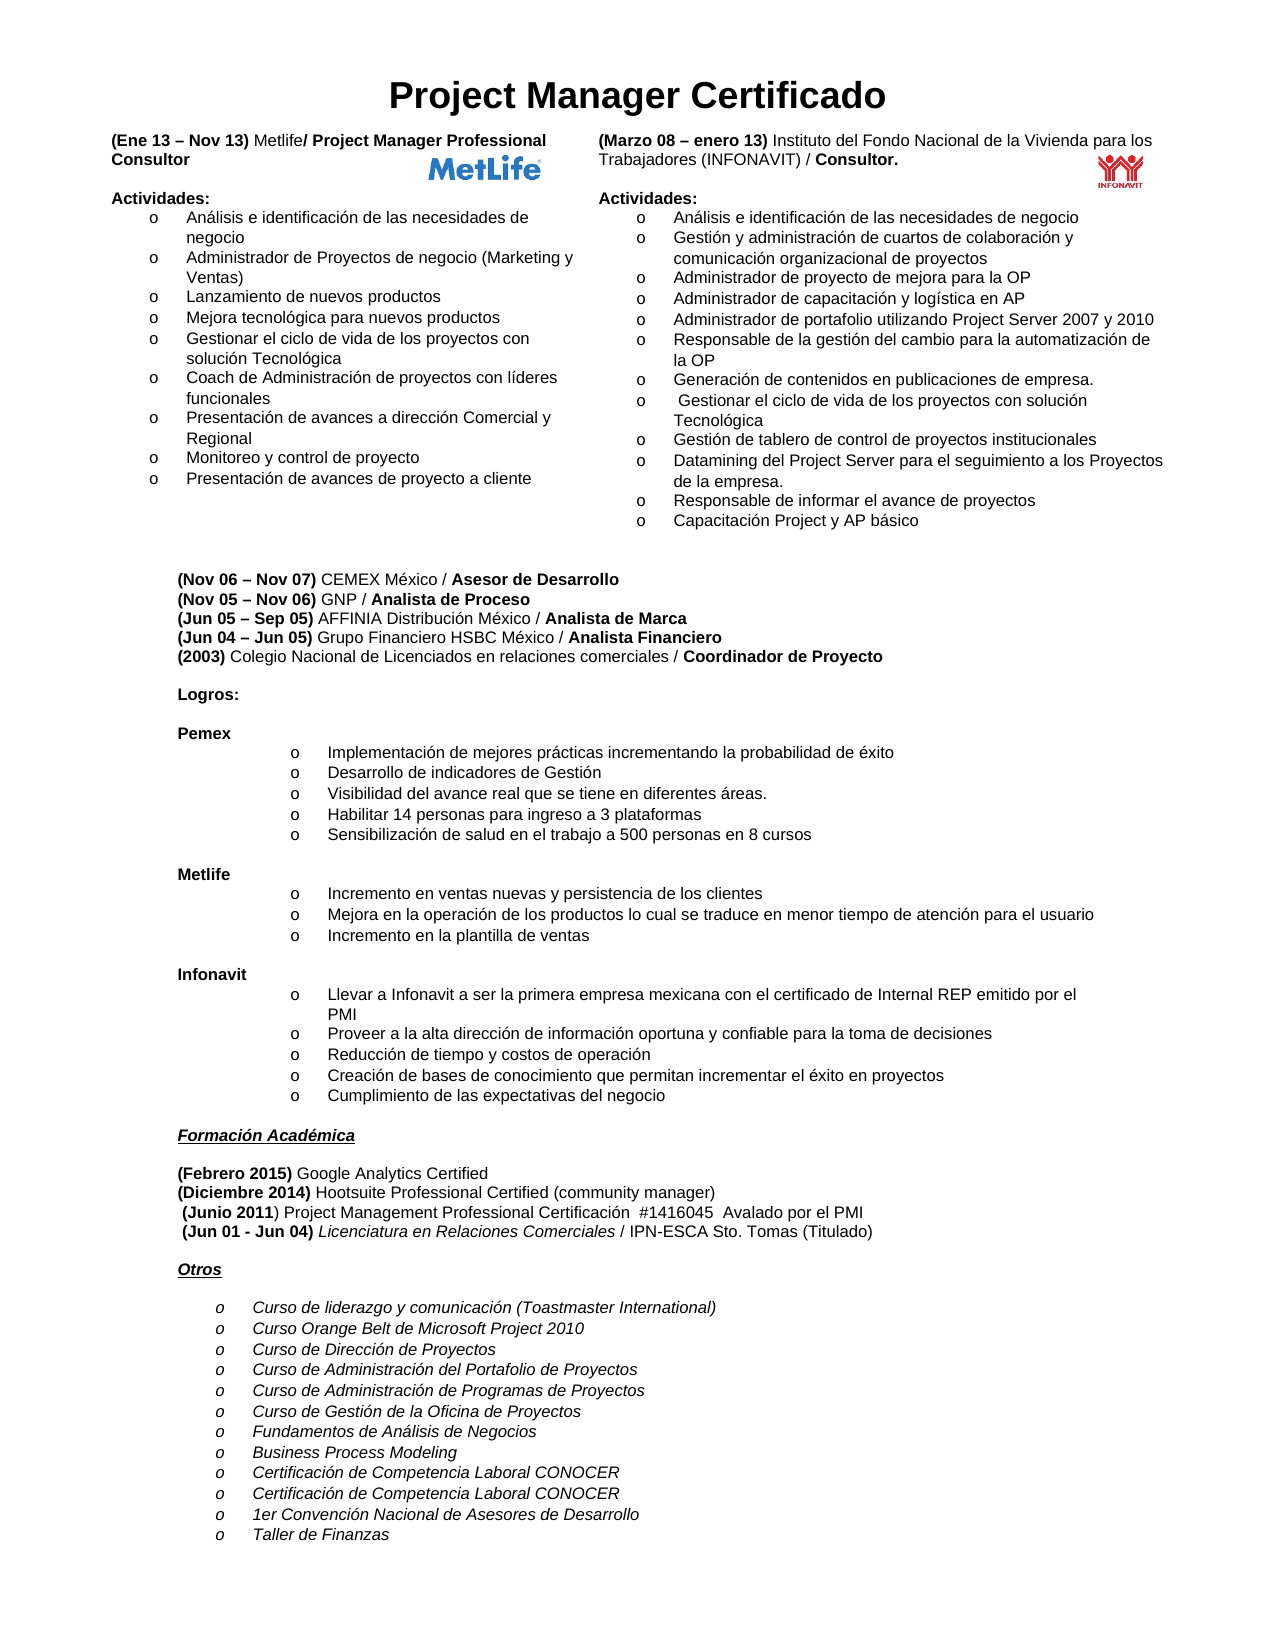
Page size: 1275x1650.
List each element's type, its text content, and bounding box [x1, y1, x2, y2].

list Fundamentos de Análisis de Negocios [215, 1422, 1098, 1443]
list Curso de liderazgo y comunicación (Toastmaster International) [215, 1298, 1098, 1319]
text Logros: [177, 685, 1098, 704]
text (Junio 2011) Project Management Professional Certificación #1416045 Avalado por el PMI [177, 1202, 1098, 1222]
table_cell (Marzo 08 – enero 13) Instituto del Fondo Nacional de la Vivienda para los Trabajadores (INFONAVIT) / Consultor. Actividades: Análisis e identificación de las necesidades de negocio Gestión y administración de cuartos de colaboración y comunicación organizacional de proyectos Administrador de proyecto de mejora para la OP Administrador de capacitación y logística en AP Administrador de portafolio utilizando Project Server 2007 y 2010 Responsable de la gestión del cambio para la automatización de la OP Generación de contenidos en publicaciones de empresa. Gestionar el ciclo de vida de los proyectos con solución Tecnológica Gestión de tablero de control de proyectos institucionales Datamining del Project Server para el seguimiento a los Proyectos de la empresa. Responsable de informar el avance de proyectos Capacitación Project y AP básico [587, 131, 1178, 551]
table_cell (Ene 13 – Nov 13) Metlife/ Project Manager Professional Consultor Actividades: Análisis e identificación de las necesidades de negocio Administrador de Proyectos de negocio (Marketing y Ventas) Lanzamiento de nuevos productos Mejora tecnológica para nuevos productos Gestionar el ciclo de vida de los proyectos con solución Tecnológica Coach de Administración de proyectos con líderes funcionales Presentación de avances a dirección Comercial y Regional Monitoreo y control de proyecto Presentación de avances de proyecto a cliente [100, 131, 587, 551]
list Habilitar 14 personas para ingreso a 3 plataformas [290, 804, 1098, 825]
text (Jun 04 – Jun 05) Grupo Financiero HSBC México / Analista Financiero [177, 628, 1098, 647]
list Certificación de Competencia Laboral CONOCER [215, 1463, 1098, 1484]
list Llevar a Infonavit a ser la primera empresa mexicana con el certificado de Internal REP emitido por el PMI [290, 984, 1098, 1024]
text (Febrero 2015) Google Analytics Certified [177, 1164, 1098, 1183]
text Otros [177, 1260, 1098, 1279]
text Metlife [177, 865, 1098, 884]
list Curso de Dirección de Proyectos [215, 1339, 1098, 1360]
list Sensibilización de salud en el trabajo a 500 personas en 8 cursos [290, 825, 1098, 846]
list Business Process Modeling [215, 1443, 1098, 1463]
text (Jun 05 – Sep 05) AFFINIA Distribución México / Analista de Marca [177, 608, 1098, 628]
list Curso de Administración del Portafolio de Proyectos [215, 1360, 1098, 1381]
list Certificación de Competencia Laboral CONOCER [215, 1484, 1098, 1504]
list Cumplimiento de las expectativas del negocio [290, 1086, 1098, 1107]
list Curso Orange Belt de Microsoft Project 2010 [215, 1319, 1098, 1339]
list Curso de Administración de Programas de Proyectos [215, 1381, 1098, 1401]
list Reducción de tiempo y costos de operación [290, 1045, 1098, 1065]
list Proveer a la alta dirección de información oportuna y confiable para la toma de decisiones [290, 1024, 1098, 1045]
text (Diciembre 2014) Hootsuite Professional Certified (community manager) [177, 1183, 1098, 1202]
text (Nov 06 – Nov 07) CEMEX México / Asesor de Desarrollo [177, 570, 1098, 589]
list 1er Convención Nacional de Asesores de Desarrollo [215, 1504, 1098, 1525]
text Pemex [177, 723, 1098, 743]
list Taller de Finanzas [215, 1525, 1098, 1546]
list Creación de bases de conocimiento que permitan incrementar el éxito en proyectos [290, 1065, 1098, 1086]
text (2003) Colegio Nacional de Licenciados en relaciones comerciales / Coordinador de Proyecto [177, 647, 1098, 666]
list Desarrollo de indicadores de Gestión [290, 763, 1098, 784]
text Infonavit [177, 965, 1098, 984]
list Incremento en ventas nuevas y persistencia de los clientes [290, 884, 1098, 905]
list Incremento en la plantilla de ventas [290, 925, 1098, 946]
list Mejora en la operación de los productos lo cual se traduce en menor tiempo de atención para el usuario [290, 905, 1098, 925]
text (Jun 01 - Jun 04) Licenciatura en Relaciones Comerciales / IPN-ESCA Sto. Tomas (Titulado) [177, 1222, 1098, 1241]
list Visibilidad del avance real que se tiene en diferentes áreas. [290, 784, 1098, 804]
text (Nov 05 – Nov 06) GNP / Analista de Proceso [177, 589, 1098, 608]
list Curso de Gestión de la Oficina de Proyectos [215, 1401, 1098, 1422]
text Formación Académica [177, 1126, 1098, 1145]
list Implementación de mejores prácticas incrementando la probabilidad de éxito [290, 743, 1098, 763]
